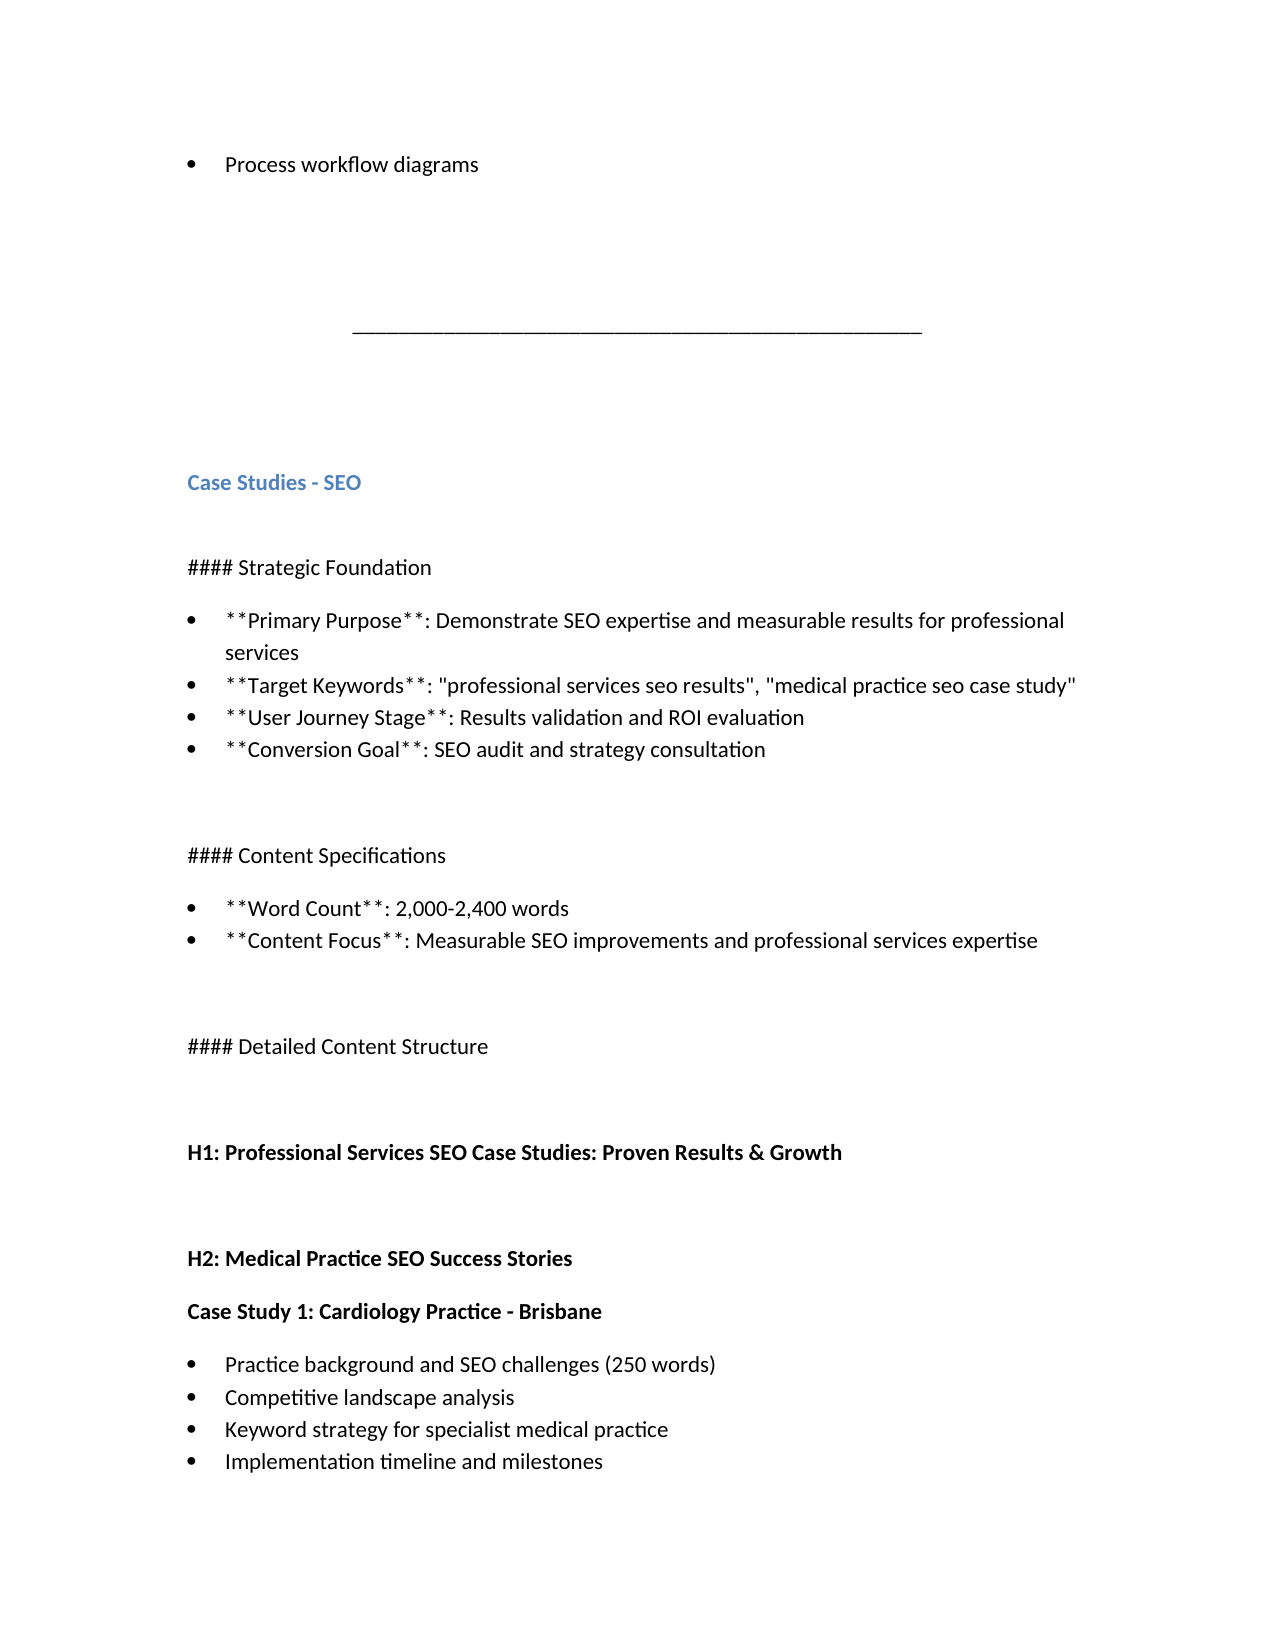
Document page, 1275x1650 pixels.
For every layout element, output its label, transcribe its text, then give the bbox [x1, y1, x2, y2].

text #### Content Specifications [187, 841, 1087, 869]
list **Content Focus**: Measurable SEO improvements and professional services expertise [187, 926, 1087, 954]
list **Primary Purpose**: Demonstrate SEO expertise and measurable results for professional services [187, 606, 1087, 667]
text Case Study 1: Cardiology Practice - Brisbane [187, 1297, 1087, 1326]
subtitle Case Studies - SEO [187, 468, 1087, 496]
text #### Detailed Content Structure [187, 1032, 1087, 1060]
text #### Strategic Foundation [187, 553, 1087, 581]
list **Target Keywords**: "professional services seo results", "medical practice seo case study" [187, 671, 1087, 699]
list **Word Count**: 2,000-2,400 words [187, 894, 1087, 922]
list Implementation timeline and milestones [187, 1447, 1087, 1475]
text __________________________________________________ [187, 309, 1087, 337]
text H2: Medical Practice SEO Success Stories [187, 1244, 1087, 1272]
list **Conversion Goal**: SEO audit and strategy consultation [187, 735, 1087, 763]
text H1: Professional Services SEO Case Studies: Proven Results & Growth [187, 1138, 1087, 1166]
list Practice background and SEO challenges (250 words) [187, 1351, 1087, 1378]
list Process workflow diagrams [187, 150, 1087, 178]
list **User Journey Stage**: Results validation and ROI evaluation [187, 703, 1087, 731]
list Keyword strategy for specialist medical practice [187, 1415, 1087, 1443]
list Competitive landscape analysis [187, 1383, 1087, 1411]
